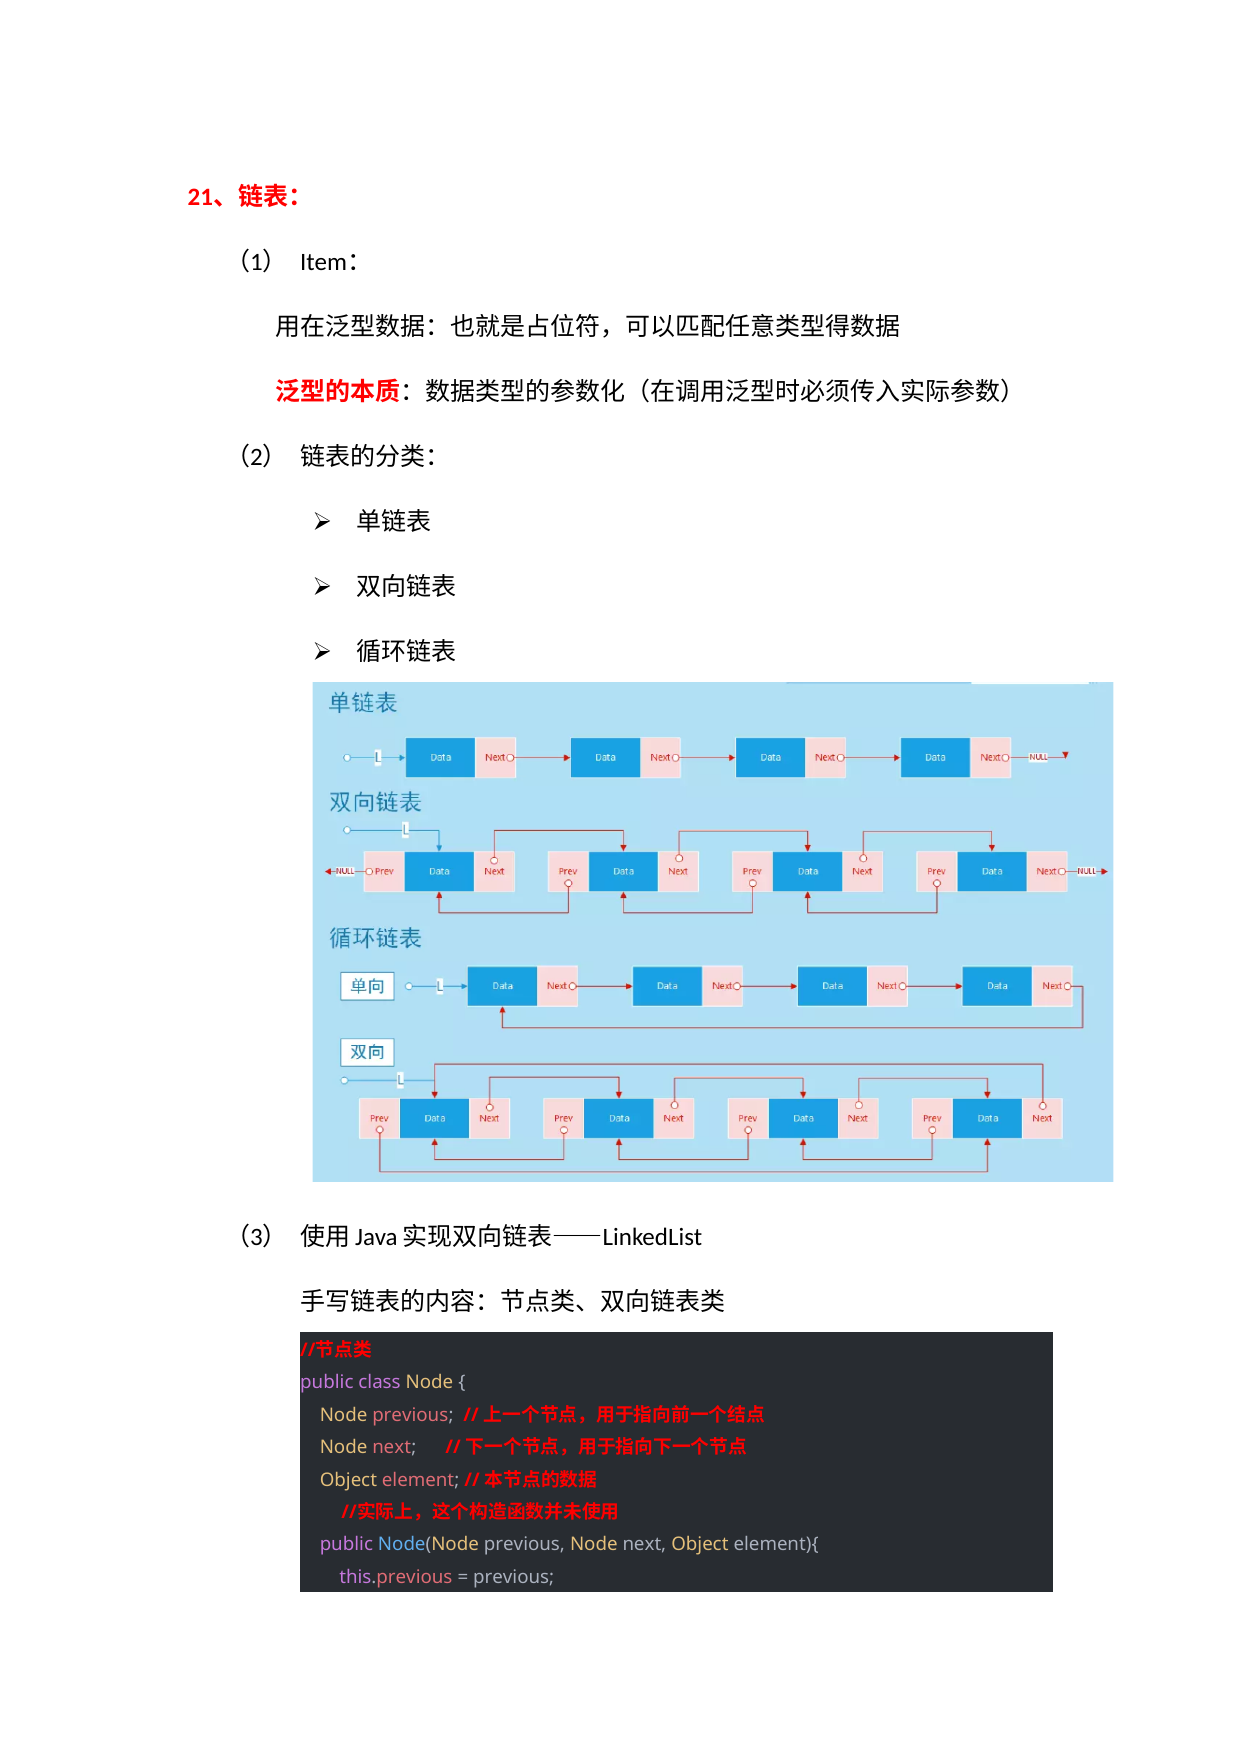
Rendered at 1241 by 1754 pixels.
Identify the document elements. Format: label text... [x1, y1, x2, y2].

text public class Node { Node previous; // 上一个节点，用于指向前一个结点 Node next; // 下一个节点，用于指向下一个节点 Object element; // 本节点的数据 [300, 1364, 1053, 1494]
list 手写链表的内容：节点类、双向链表类 [300, 1267, 1053, 1332]
list 链表： [187, 162, 1053, 227]
list 链表的分类： [225, 422, 1053, 487]
list 双向链表 [312, 552, 1053, 617]
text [300, 1494, 1053, 1592]
list 单链表 [312, 487, 1053, 552]
text //节点类 [300, 1332, 1053, 1364]
list 循环链表 [312, 617, 1053, 682]
list Item： [225, 227, 1053, 292]
text 泛型的本质：数据类型的参数化（在调用泛型时必须传入实际参数） [275, 357, 1053, 422]
text 用在泛型数据：也就是占位符，可以匹配任意类型得数据 [275, 292, 1053, 357]
list 使用Java实现双向链表——LinkedList [225, 1202, 1053, 1267]
picture [312, 682, 1114, 1182]
